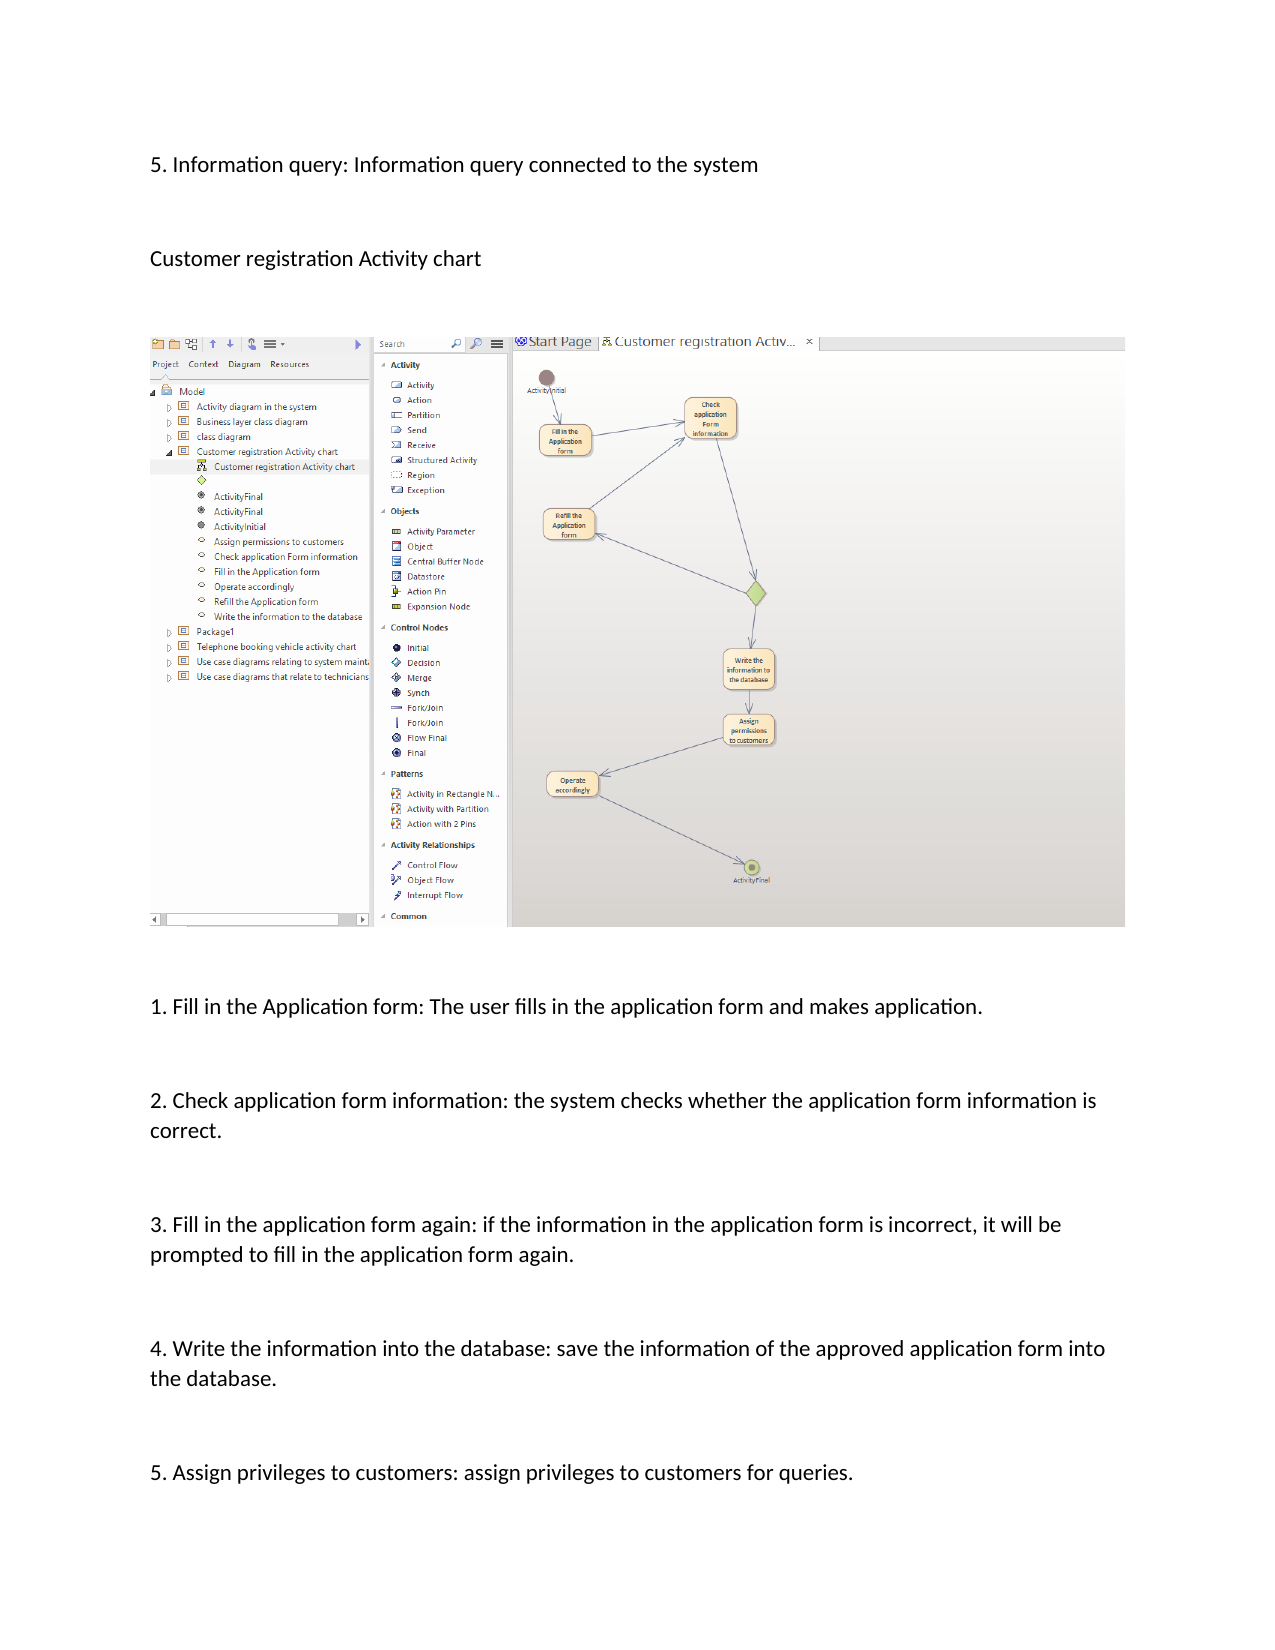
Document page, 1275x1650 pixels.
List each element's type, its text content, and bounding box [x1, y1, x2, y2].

picture [150, 337, 1125, 927]
text 5. Information query: Information query connected to the system [150, 150, 1125, 178]
text 5. Assign privileges to customers: assign privileges to customers for queries. [150, 1458, 1125, 1486]
text 3. Fill in the application form again: if the information in the application form is incorrect, it will be prompted to fill in the application form again. [150, 1210, 1125, 1268]
text Customer registration Activity chart [150, 244, 1125, 272]
text 2. Check application form information: the system checks whether the application form information is correct. [150, 1086, 1125, 1144]
text 4. Write the information into the database: save the information of the approved application form into the database. [150, 1334, 1125, 1392]
text 1. Fill in the Application form: The user fills in the application form and makes application. [150, 992, 1125, 1020]
